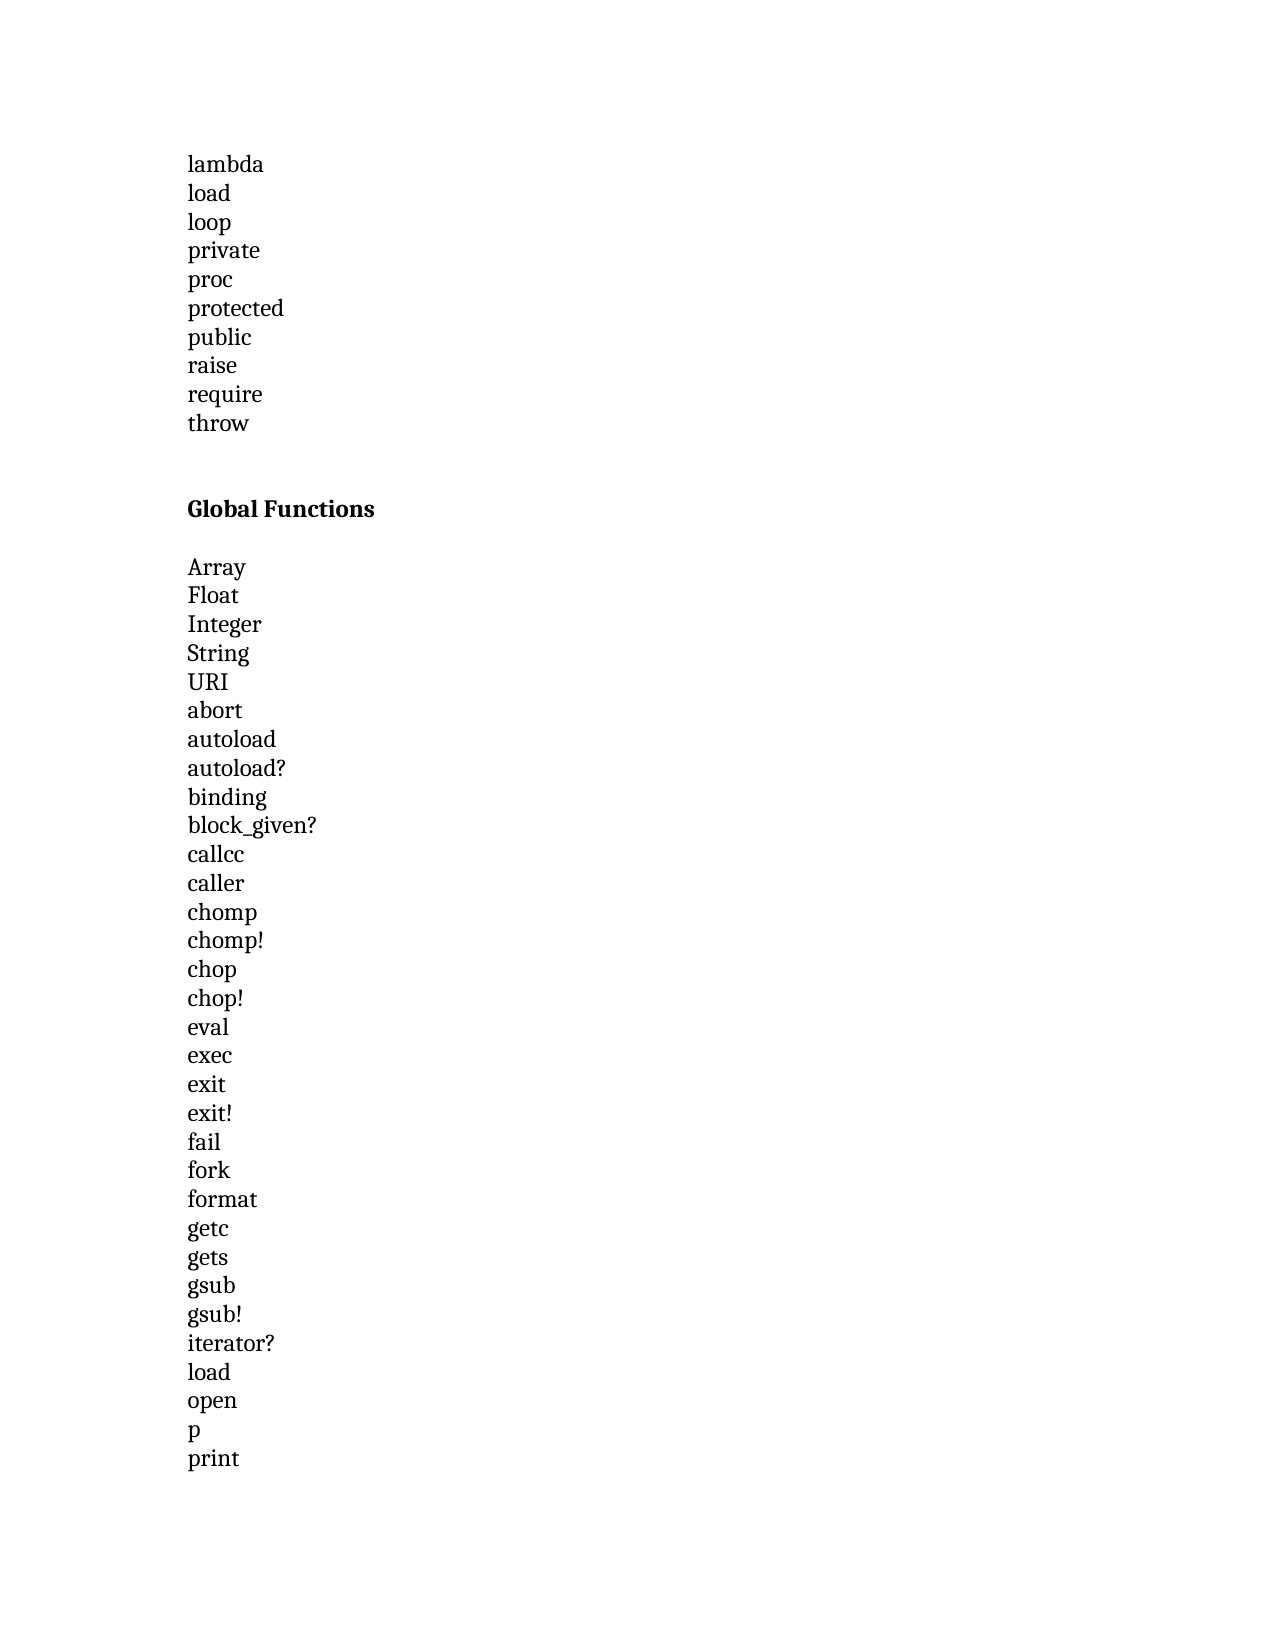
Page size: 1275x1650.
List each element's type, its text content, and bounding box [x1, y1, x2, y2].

text chop [187, 955, 1087, 984]
text load [187, 1357, 1087, 1386]
text binding [187, 782, 1087, 811]
text getc [187, 1214, 1087, 1242]
text abort [187, 696, 1087, 725]
text iterator? [187, 1329, 1087, 1357]
text eval [187, 1012, 1087, 1041]
text gets [187, 1242, 1087, 1271]
text protected [187, 294, 1087, 322]
text gsub [187, 1271, 1087, 1300]
text raise [187, 351, 1087, 380]
text String [187, 639, 1087, 667]
text p [187, 1415, 1087, 1444]
text throw [187, 409, 1087, 437]
text require [187, 380, 1087, 409]
text fail [187, 1127, 1087, 1156]
text callcc [187, 840, 1087, 869]
text open [187, 1386, 1087, 1415]
text autoload [187, 725, 1087, 754]
text Float [187, 581, 1087, 610]
text chop! [187, 984, 1087, 1012]
text format [187, 1185, 1087, 1214]
text Global Functions [187, 495, 1087, 524]
text chomp! [187, 926, 1087, 955]
text private [187, 236, 1087, 265]
text exec [187, 1041, 1087, 1070]
text autoload? [187, 754, 1087, 782]
text chomp [187, 897, 1087, 926]
text Array [187, 552, 1087, 581]
text loop [187, 207, 1087, 236]
text caller [187, 869, 1087, 897]
text block_given? [187, 811, 1087, 840]
text load [187, 179, 1087, 207]
text gsub! [187, 1300, 1087, 1329]
text lambda [187, 150, 1087, 179]
text exit [187, 1070, 1087, 1099]
text print [187, 1444, 1087, 1472]
text URI [187, 667, 1087, 696]
text exit! [187, 1099, 1087, 1127]
text fork [187, 1156, 1087, 1185]
text proc [187, 265, 1087, 294]
text public [187, 322, 1087, 351]
text Integer [187, 610, 1087, 639]
